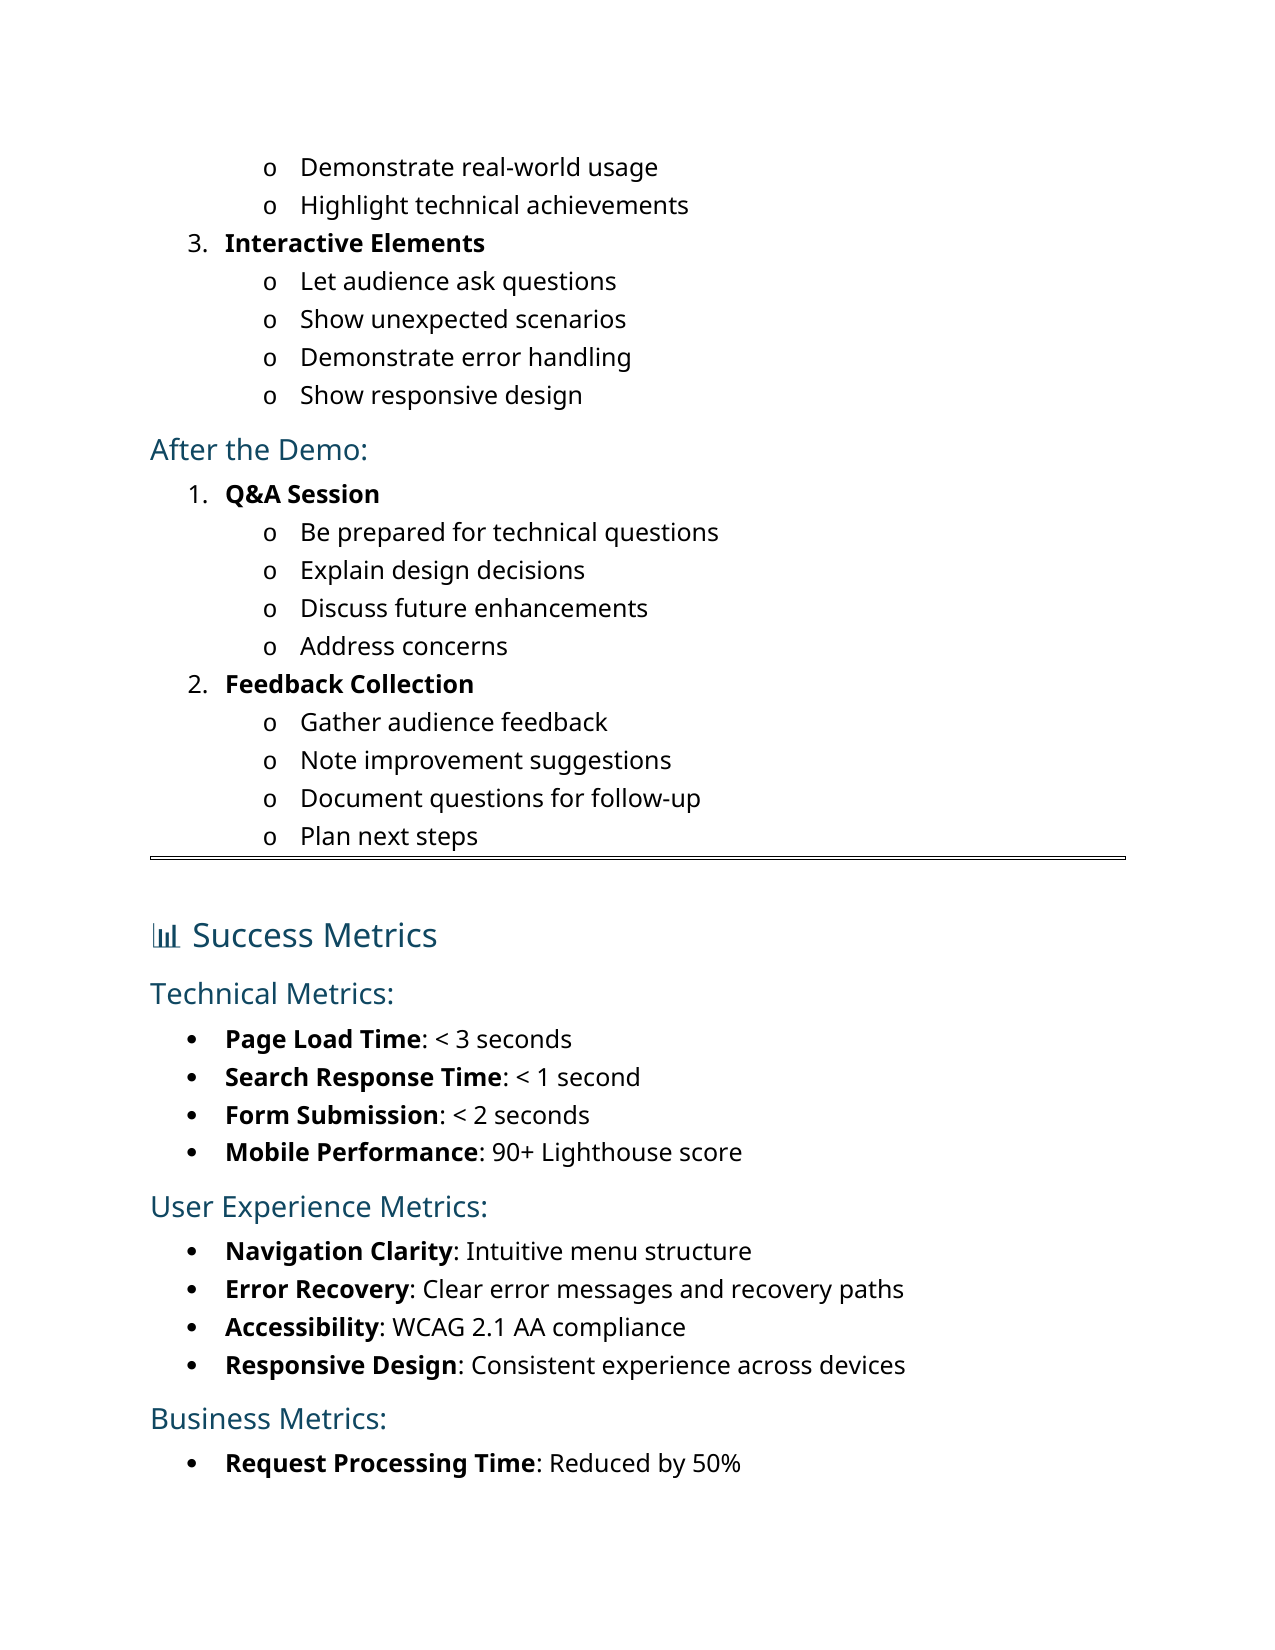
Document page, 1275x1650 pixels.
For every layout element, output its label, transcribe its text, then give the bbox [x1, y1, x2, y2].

list Address concerns [262, 629, 1125, 663]
list Be prepared for technical questions [262, 515, 1125, 549]
list Q&A Session [187, 477, 1125, 511]
list Show unexpected scenarios [262, 302, 1125, 336]
subtitle User Experience Metrics: [150, 1186, 1125, 1226]
list Form Submission: < 2 seconds [187, 1097, 1125, 1131]
list Request Processing Time: Reduced by 50% [187, 1446, 1125, 1480]
list Highlight technical achievements [262, 188, 1125, 222]
list Navigation Clarity: Intuitive menu structure [187, 1234, 1125, 1268]
list Plan next steps [262, 819, 1125, 853]
list Demonstrate error handling [262, 340, 1125, 374]
list Explain design decisions [262, 553, 1125, 587]
list Interactive Elements [187, 226, 1125, 260]
list Feedback Collection [187, 667, 1125, 701]
list Accessibility: WCAG 2.1 AA compliance [187, 1309, 1125, 1343]
list Responsive Design: Consistent experience across devices [187, 1347, 1125, 1381]
list Mobile Performance: 90+ Lighthouse score [187, 1135, 1125, 1169]
list Note improvement suggestions [262, 743, 1125, 777]
list Demonstrate real-world usage [262, 150, 1125, 184]
subtitle Business Metrics: [150, 1398, 1125, 1438]
list Page Load Time: < 3 seconds [187, 1022, 1125, 1056]
list Document questions for follow-up [262, 781, 1125, 815]
list Search Response Time: < 1 second [187, 1059, 1125, 1093]
list Gather audience feedback [262, 704, 1125, 739]
list Error Recovery: Clear error messages and recovery paths [187, 1272, 1125, 1306]
list Discuss future enhancements [262, 591, 1125, 625]
subtitle 📊 Success Metrics [150, 912, 1125, 957]
list Show responsive design [262, 378, 1125, 412]
subtitle Technical Metrics: [150, 974, 1125, 1013]
list Let audience ask questions [262, 264, 1125, 298]
subtitle After the Demo: [150, 429, 1125, 468]
